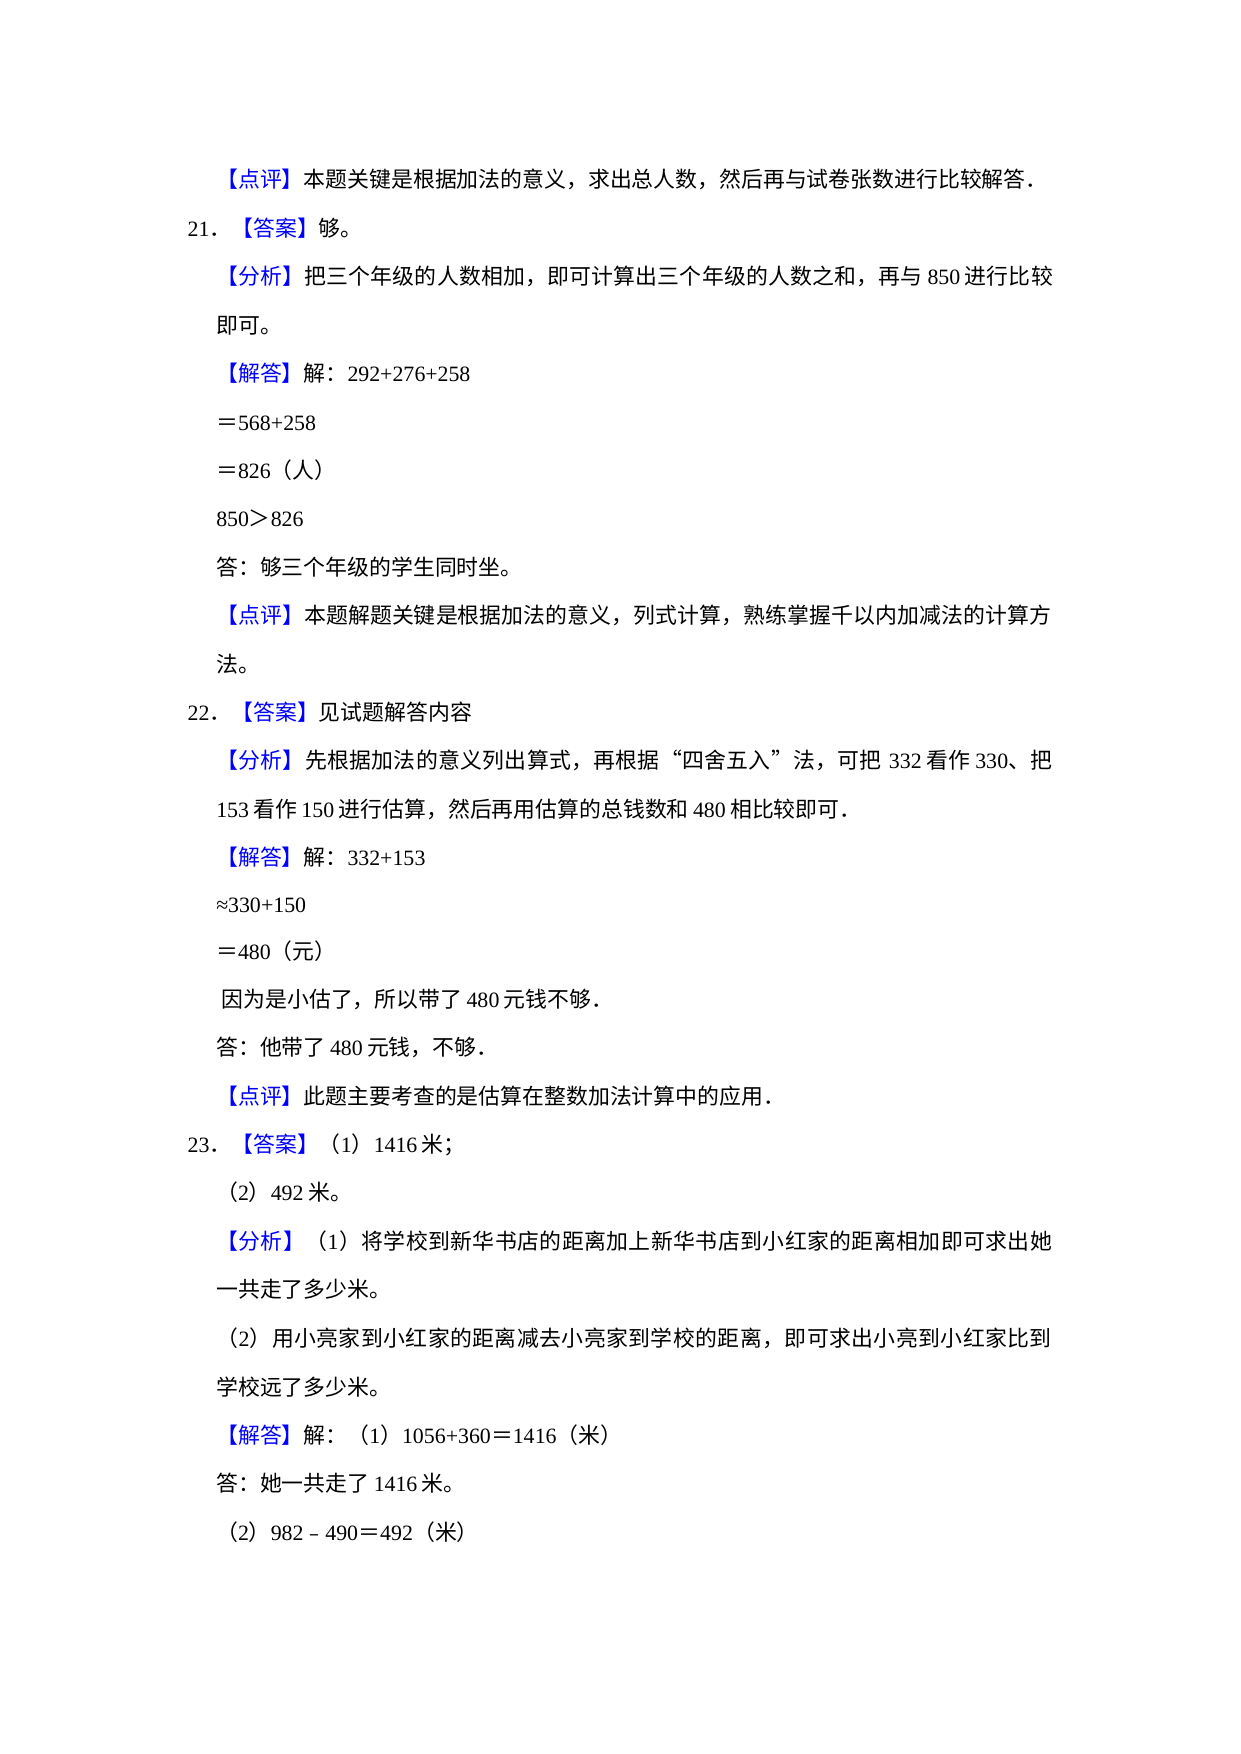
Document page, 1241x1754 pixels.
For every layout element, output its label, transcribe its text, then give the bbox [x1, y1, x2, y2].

text （2）492米。 [216, 1175, 1053, 1207]
text 【点评】本题解题关键是根据加法的意义，列式计算，熟练掌握千以内加减法的计算方法。 [216, 597, 1053, 679]
text 22．【答案】见试题解答内容 [187, 694, 1053, 727]
text ≈330+150 [216, 888, 1053, 921]
text 答：她一共走了1416米。 [216, 1466, 1053, 1498]
text 因为是小估了，所以带了480元钱不够． [216, 982, 1053, 1014]
text 21．【答案】够。 [187, 210, 1053, 243]
text 【解答】解：332+153 [216, 840, 1053, 872]
text 【点评】此题主要考查的是估算在整数加法计算中的应用． [216, 1078, 1053, 1111]
text ＝826（人） [216, 452, 1053, 485]
text 答：够三个年级的学生同时坐。 [216, 549, 1053, 582]
text 答：他带了480元钱，不够． [216, 1030, 1053, 1062]
text ＝568+258 [216, 404, 1053, 437]
text 23．【答案】（1）1416米； [187, 1127, 1053, 1159]
text 【分析】把三个年级的人数相加，即可计算出三个年级的人数之和，再与850进行比较即可。 [216, 259, 1053, 340]
text 【解答】解：292+276+258 [216, 356, 1053, 388]
text 【分析】先根据加法的意义列出算式，再根据“四舍五入”法，可把332看作330、把153看作150进行估算，然后再用估算的总钱数和480相比较即可． [216, 743, 1053, 824]
text （2）982﹣490＝492（米） [216, 1514, 1053, 1547]
text 【点评】本题关键是根据加法的意义，求出总人数，然后再与试卷张数进行比较解答． [216, 162, 1053, 194]
text 【分析】（1）将学校到新华书店的距离加上新华书店到小红家的距离相加即可求出她一共走了多少米。 [216, 1223, 1053, 1304]
text （2）用小亮家到小红家的距离减去小亮家到学校的距离，即可求出小亮到小红家比到学校远了多少米。 [216, 1320, 1053, 1402]
text 850＞826 [216, 501, 1053, 533]
text 【解答】解：（1）1056+360＝1416（米） [216, 1417, 1053, 1450]
text ＝480（元） [216, 933, 1053, 966]
